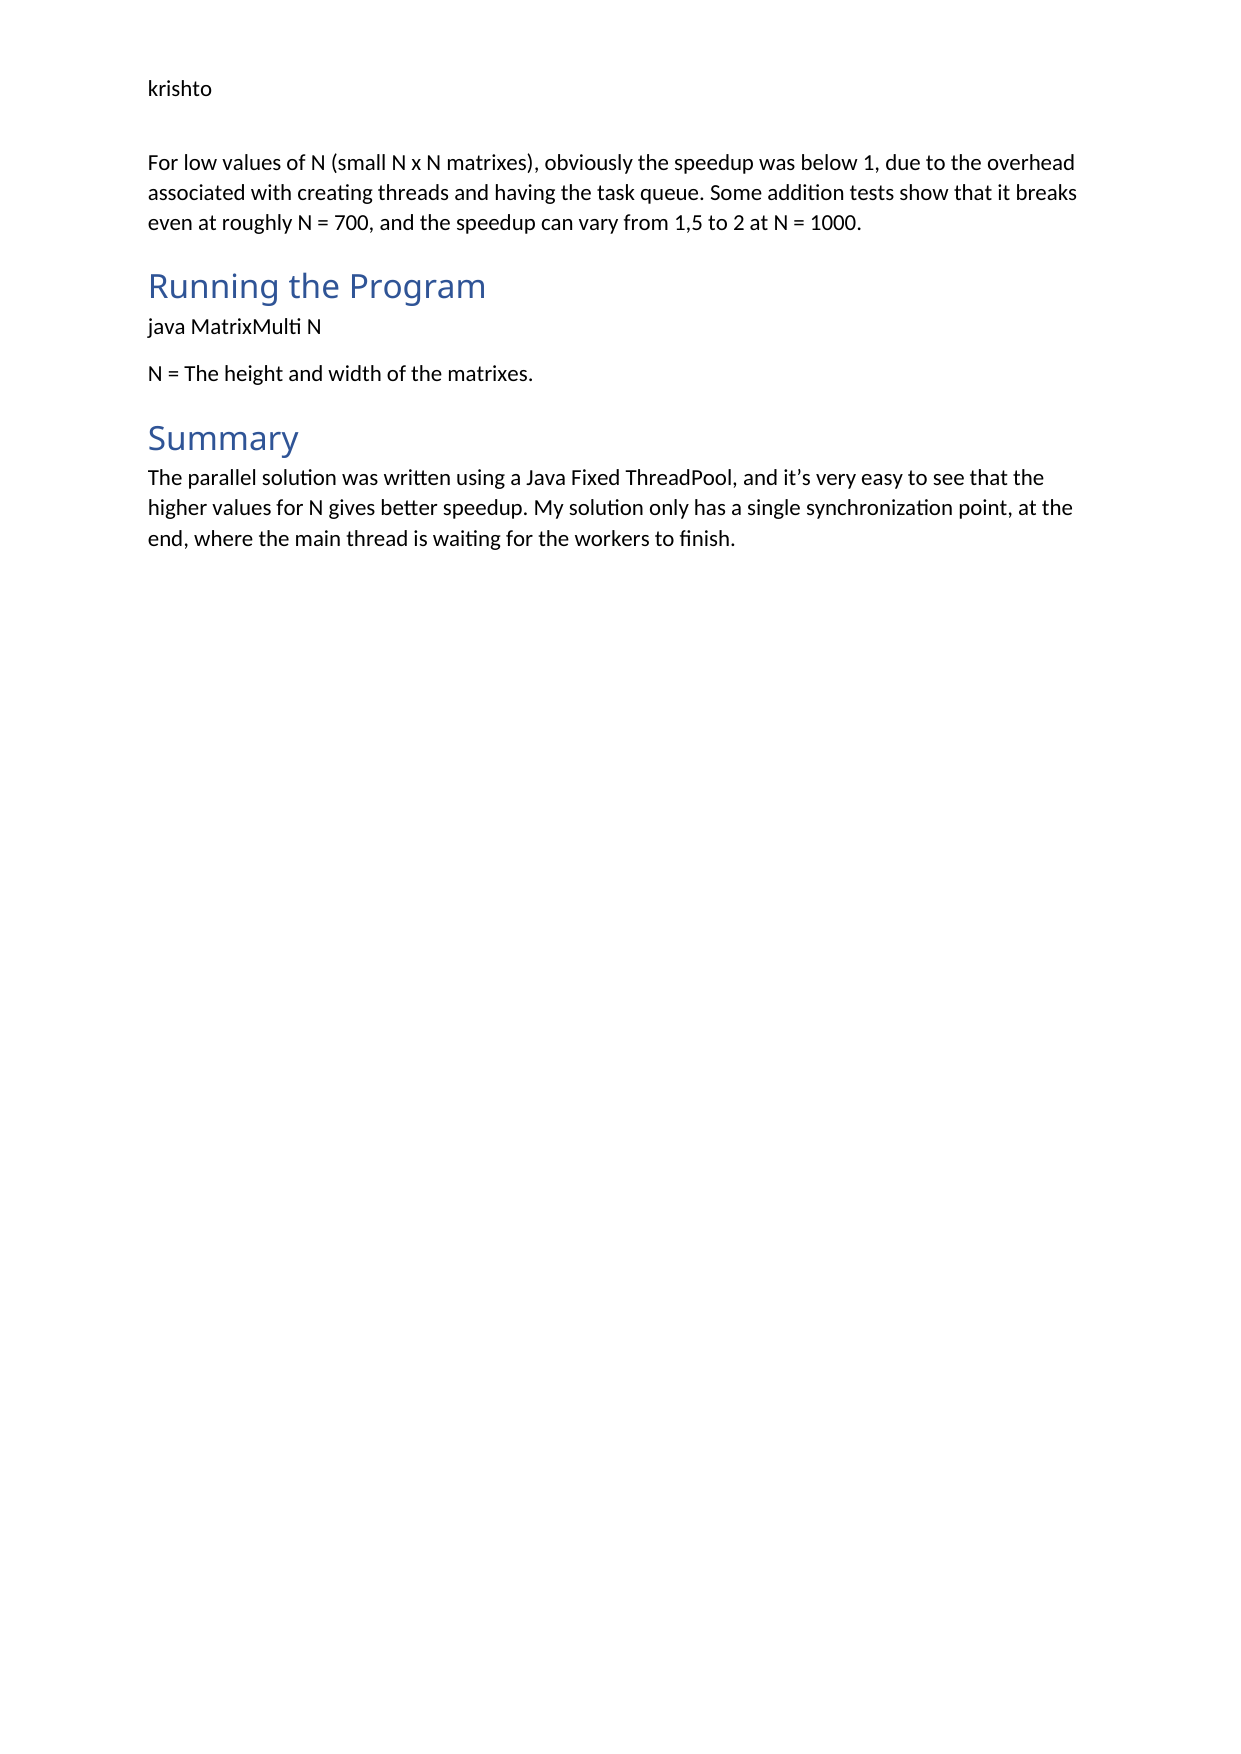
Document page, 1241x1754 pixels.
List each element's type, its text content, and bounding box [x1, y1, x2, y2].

subtitle Summary [148, 414, 1093, 460]
text The parallel solution was written using a Java Fixed ThreadPool, and it’s very easy to see that the higher values for N gives better speedup. My solution only has a single synchronization point, at the end, where the main thread is waiting for the workers to finish. [148, 463, 1093, 552]
text java MatrixMulti N [148, 312, 1093, 340]
subtitle Running the Program [148, 263, 1093, 309]
text N = The height and width of the matrixes. [148, 359, 1093, 387]
text For low values of N (small N x N matrixes), obviously the speedup was below 1, due to the overhead associated with creating threads and having the task queue. Some addition tests show that it breaks even at roughly N = 700, and the speedup can vary from 1,5 to 2 at N = 1000. [148, 148, 1093, 236]
